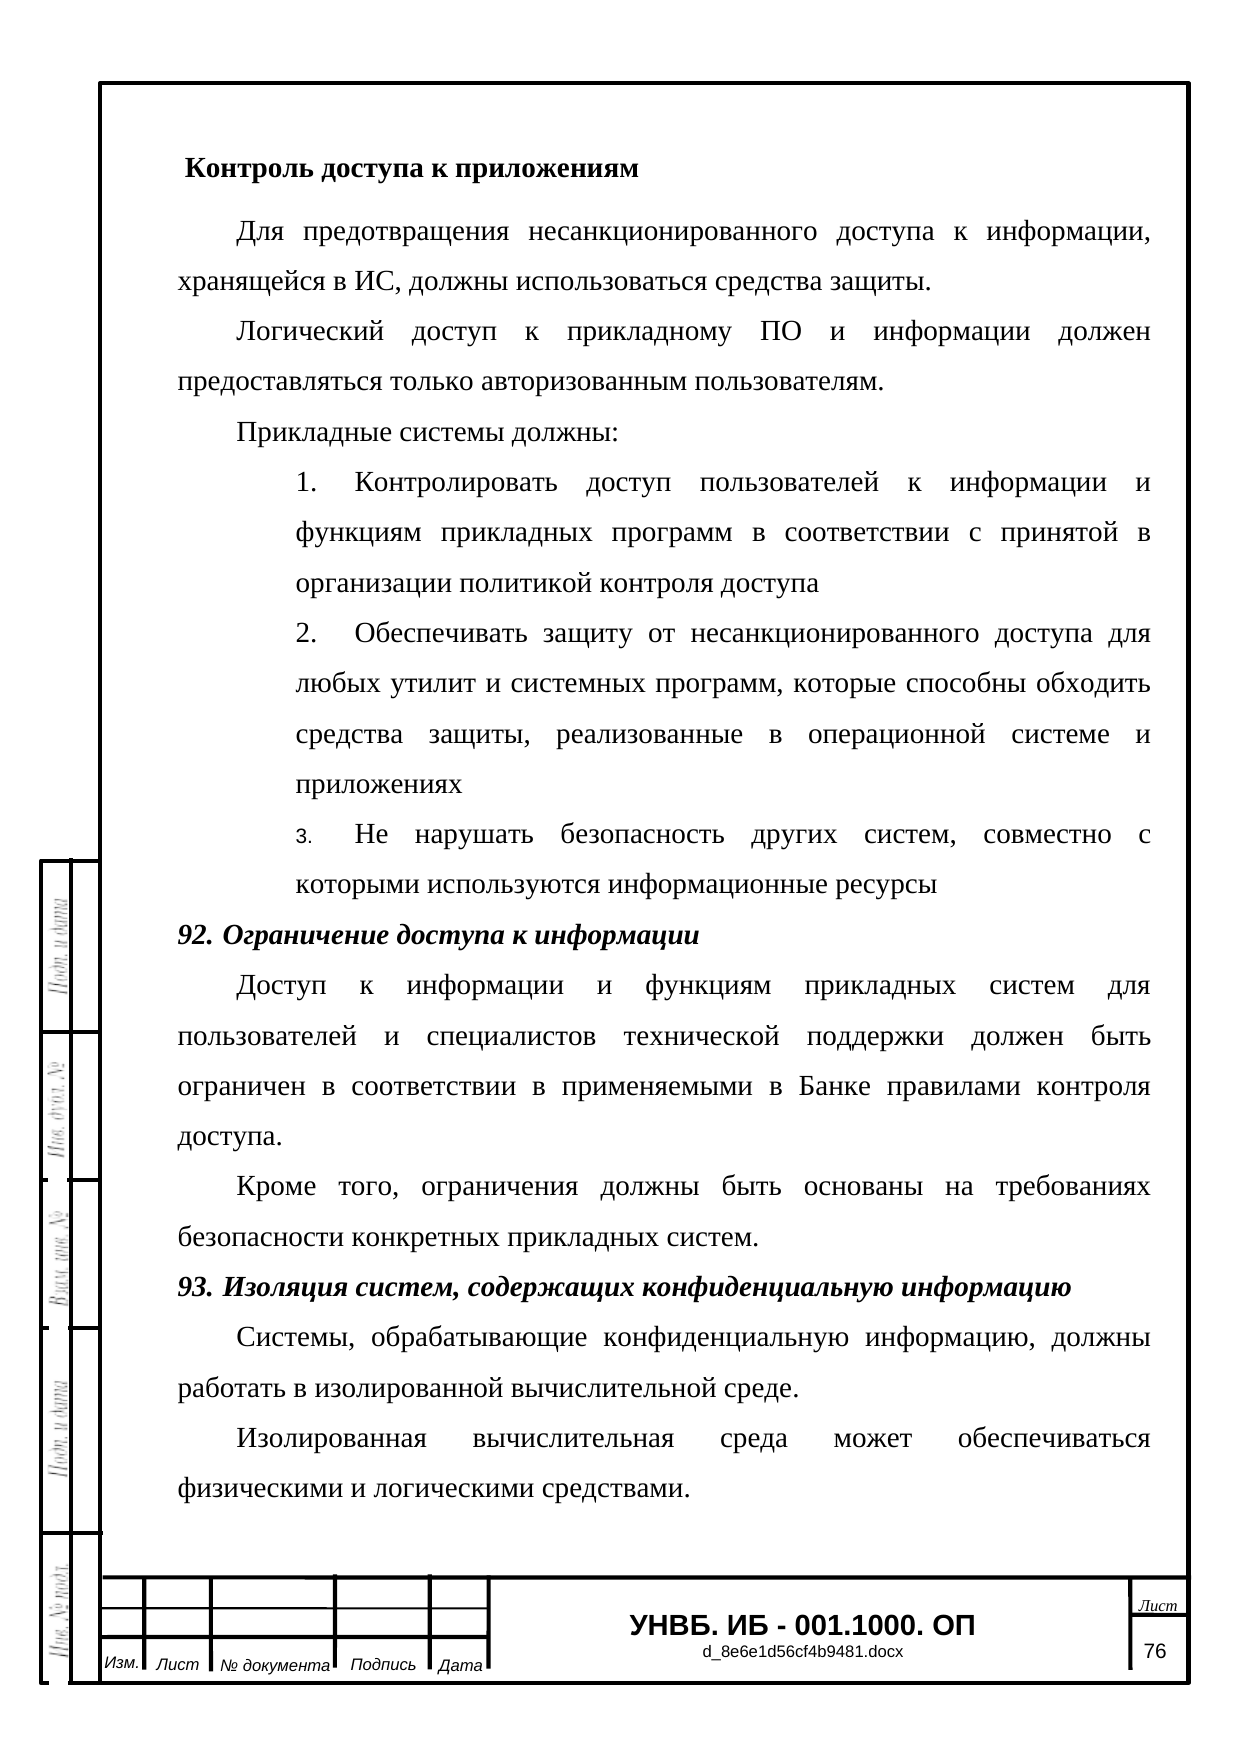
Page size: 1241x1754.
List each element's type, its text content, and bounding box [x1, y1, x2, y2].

list Обеспечивать защиту от несанкционированного доступа для любых утилит и системных программ, которые способны обходить средства защиты, реализованные в операционной системе и приложениях [295, 615, 1152, 799]
text Прикладные системы должны: [177, 414, 1152, 447]
text Системы, обрабатывающие конфиденциальную информацию, должны работать в изолированной вычислительной среде. [177, 1319, 1152, 1403]
list Контролировать доступ пользователей к информации и функциям прикладных программ в соответствии с принятой в организации политикой контроля доступа [295, 464, 1152, 598]
text Кроме того, ограничения должны быть основаны на требованиях безопасности конкретных прикладных систем. [177, 1168, 1152, 1252]
text Контроль доступа к приложениям [177, 150, 1152, 183]
text Изоляция систем, содержащих конфиденциальную информацию [177, 1269, 1152, 1303]
text Изолированная вычислительная среда может обеспечиваться физическими и логическими средствами. [177, 1420, 1152, 1504]
text Ограничение доступа к информации [177, 917, 1152, 951]
list Не нарушать безопасность других систем, совместно с которыми используются информационные ресурсы [295, 816, 1152, 900]
text Для предотвращения несанкционированного доступа к информации, хранящейся в ИС, должны использоваться средства защиты. [177, 213, 1152, 296]
text Доступ к информации и функциям прикладных систем для пользователей и специалистов технической поддержки должен быть ограничен в соответствии в применяемыми в Банке правилами контроля доступа. [177, 967, 1152, 1152]
text Логический доступ к прикладному ПО и информации должен предоставляться только авторизованным пользователям. [177, 313, 1152, 397]
